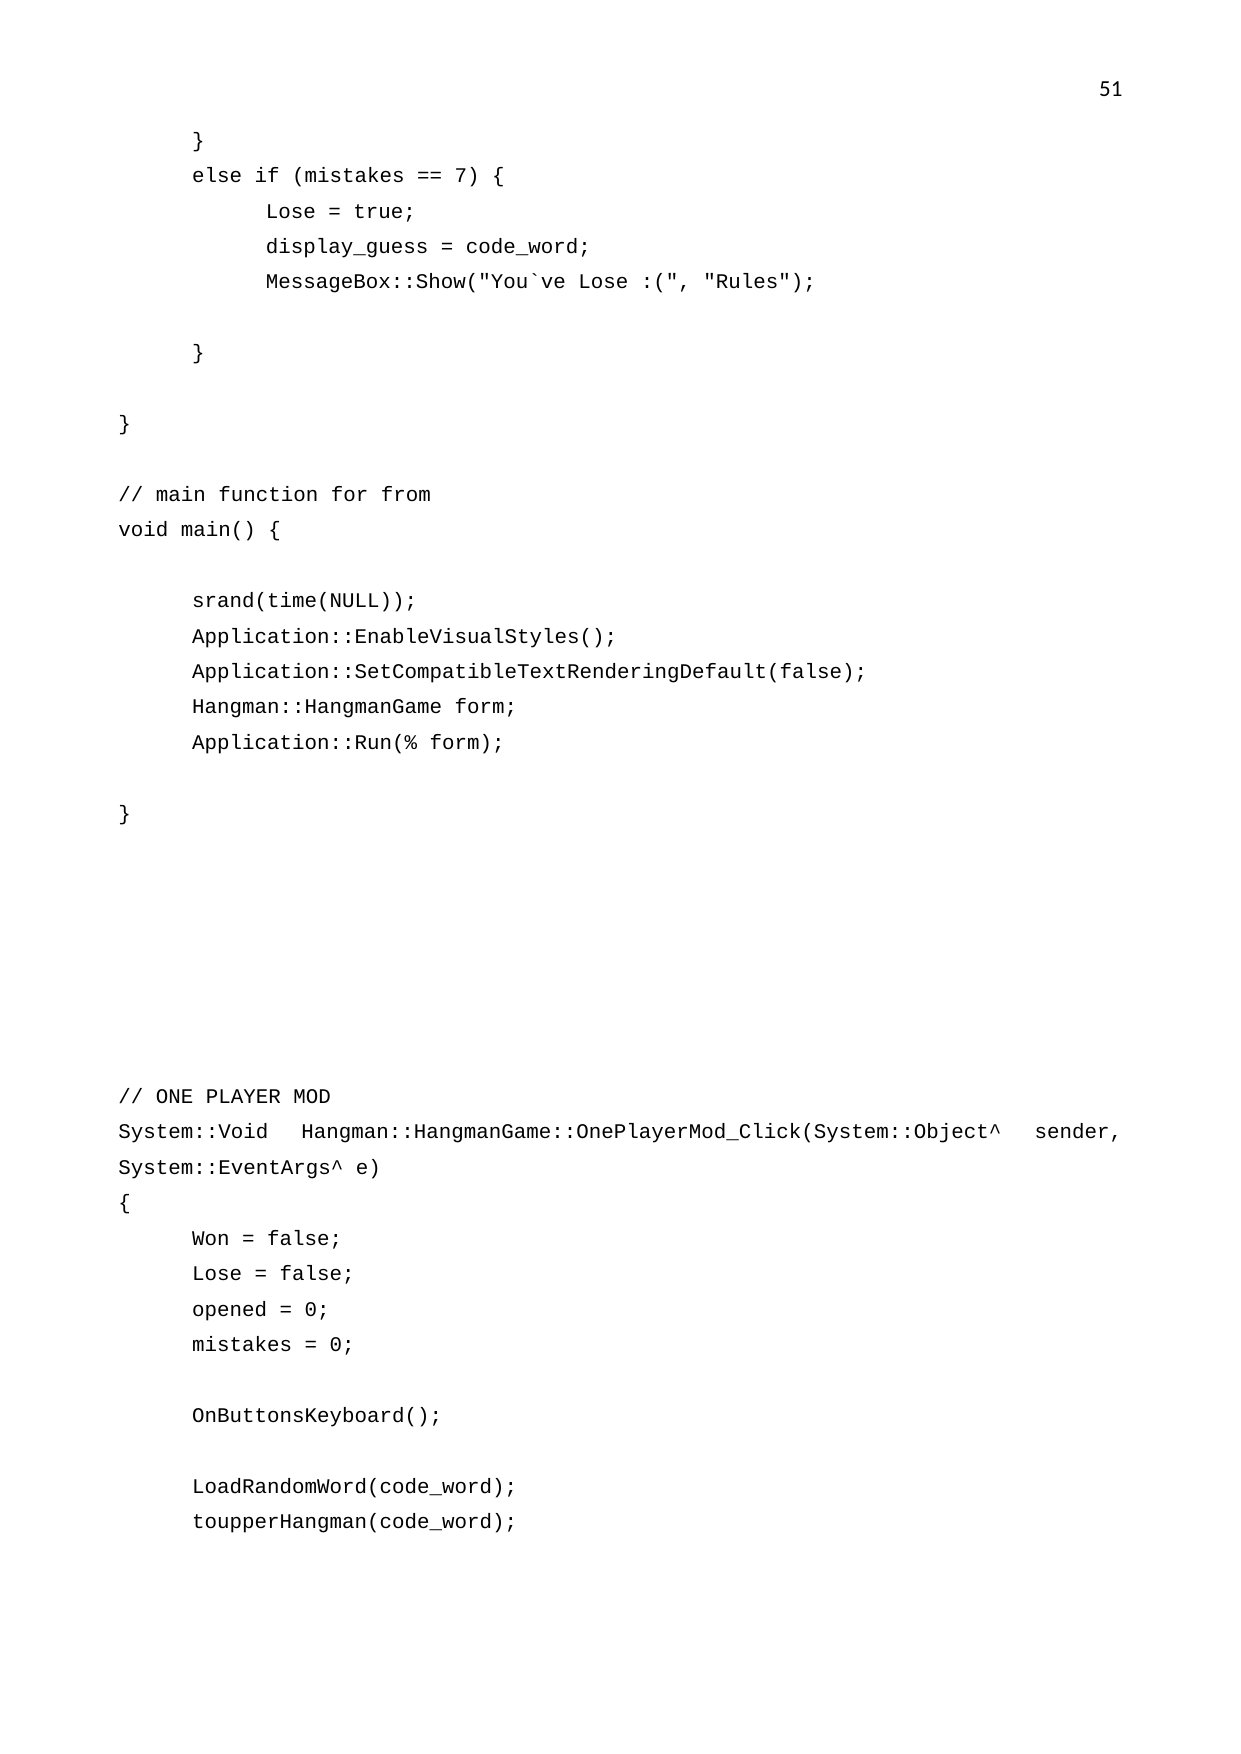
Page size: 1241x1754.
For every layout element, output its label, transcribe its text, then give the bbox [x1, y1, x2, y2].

text } [118, 342, 1122, 366]
text Won = false; [118, 1228, 1122, 1251]
text LoadRandomWord(code_word); [118, 1476, 1122, 1499]
text { [118, 1192, 1122, 1216]
text // main function for from [118, 484, 1122, 508]
text Lose = false; [118, 1263, 1122, 1287]
text mistakes = 0; [118, 1334, 1122, 1358]
text // ONE PLAYER MOD [118, 1086, 1122, 1110]
text } [118, 130, 1122, 153]
text System::Void Hangman::HangmanGame::OnePlayerMod_Click(System::Object^ sender, System::EventArgs^ e) [118, 1122, 1122, 1181]
text Application::Run(% form); [118, 732, 1122, 756]
text } [118, 413, 1122, 437]
text opened = 0; [118, 1299, 1122, 1322]
text Application::EnableVisualStyles(); [118, 626, 1122, 649]
text } [118, 803, 1122, 826]
text else if (mistakes == 7) { [118, 165, 1122, 189]
text toupperHangman(code_word); [118, 1511, 1122, 1535]
text MessageBox::Show("You`ve Lose :(", "Rules"); [118, 272, 1122, 295]
text Hangman::HangmanGame form; [118, 697, 1122, 720]
text Application::SetCompatibleTextRenderingDefault(false); [118, 661, 1122, 685]
text srand(time(NULL)); [118, 590, 1122, 614]
text Lose = true; [118, 201, 1122, 224]
text void main() { [118, 519, 1122, 543]
text OnButtonsKeyboard(); [118, 1405, 1122, 1428]
text display_guess = code_word; [118, 236, 1122, 260]
